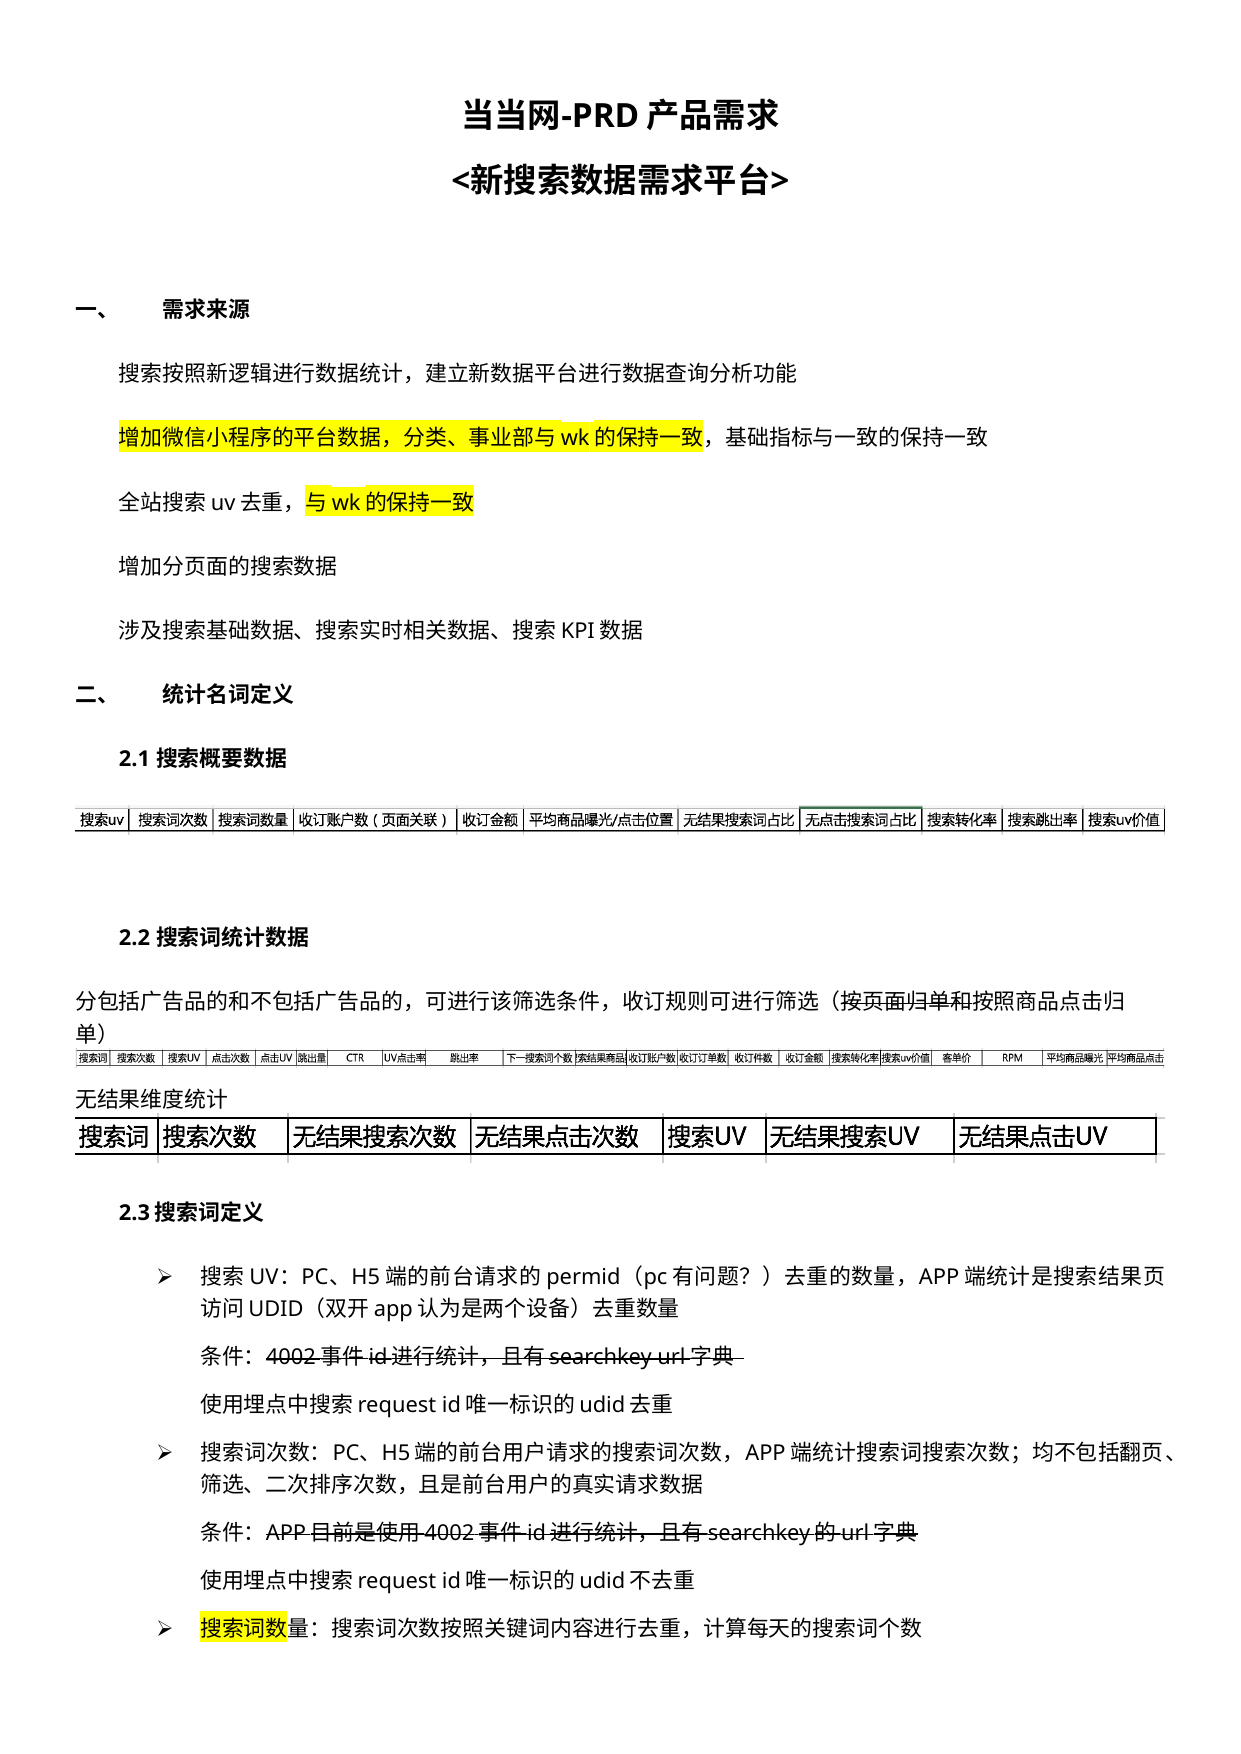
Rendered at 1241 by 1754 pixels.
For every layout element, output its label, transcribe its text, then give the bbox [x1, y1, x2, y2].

list 需求来源 [75, 292, 1165, 324]
text 当当网-PRD产品需求 [75, 81, 1165, 146]
list 使用埋点中搜索request id唯一标识的udid不去重 [200, 1563, 1165, 1594]
list 搜索UV：PC、H5端的前台请求的permid（pc有问题？）去重的数量，APP端统计是搜索结果页访问UDID（双开app认为是两个设备）去重数量 [156, 1259, 1165, 1323]
text 分包括广告品的和不包括广告品的，可进行该筛选条件，收订规则可进行筛选（按页面归单和按照商品点击归单） [75, 984, 1165, 1048]
list 统计名词定义 [75, 677, 1165, 709]
list 增加分页面的搜索数据 [119, 549, 1165, 581]
list 2.1 搜索概要数据 [119, 741, 1165, 773]
list 搜索词数量：搜索词次数按照关键词内容进行去重，计算每天的搜索词个数 [287, 1611, 1165, 1642]
text <新搜索数据需求平台> [75, 146, 1165, 211]
list 使用埋点中搜索request id唯一标识的udid去重 [200, 1387, 1165, 1419]
list 全站搜索uv去重，与wk的保持一致 [119, 484, 1165, 516]
list 2.2 搜索词统计数据 [119, 919, 1165, 951]
list 搜索按照新逻辑进行数据统计，建立新数据平台进行数据查询分析功能 [119, 356, 1165, 388]
list 涉及搜索基础数据、搜索实时相关数据、搜索KPI数据 [119, 613, 1165, 645]
list 增加微信小程序的平台数据，分类、事业部与wk的保持一致，基础指标与一致的保持一致 [703, 420, 1165, 452]
list 条件：APP目前是使用4002事件id进行统计，且有searchkey的url字典 [200, 1515, 1165, 1547]
picture [75, 805, 1166, 835]
list 搜索词次数：PC、H5端的前台用户请求的搜索词次数，APP端统计搜索词搜索次数；均不包括翻页、筛选、二次排序次数，且是前台用户的真实请求数据 [156, 1435, 1165, 1498]
text 无结果维度统计 [75, 1081, 1165, 1113]
list 2.3搜索词定义 [119, 1195, 1165, 1227]
picture [75, 1048, 1166, 1068]
picture [75, 1113, 1166, 1163]
list 条件：4002事件id进行统计，且有searchkey url字典 [200, 1339, 1165, 1371]
